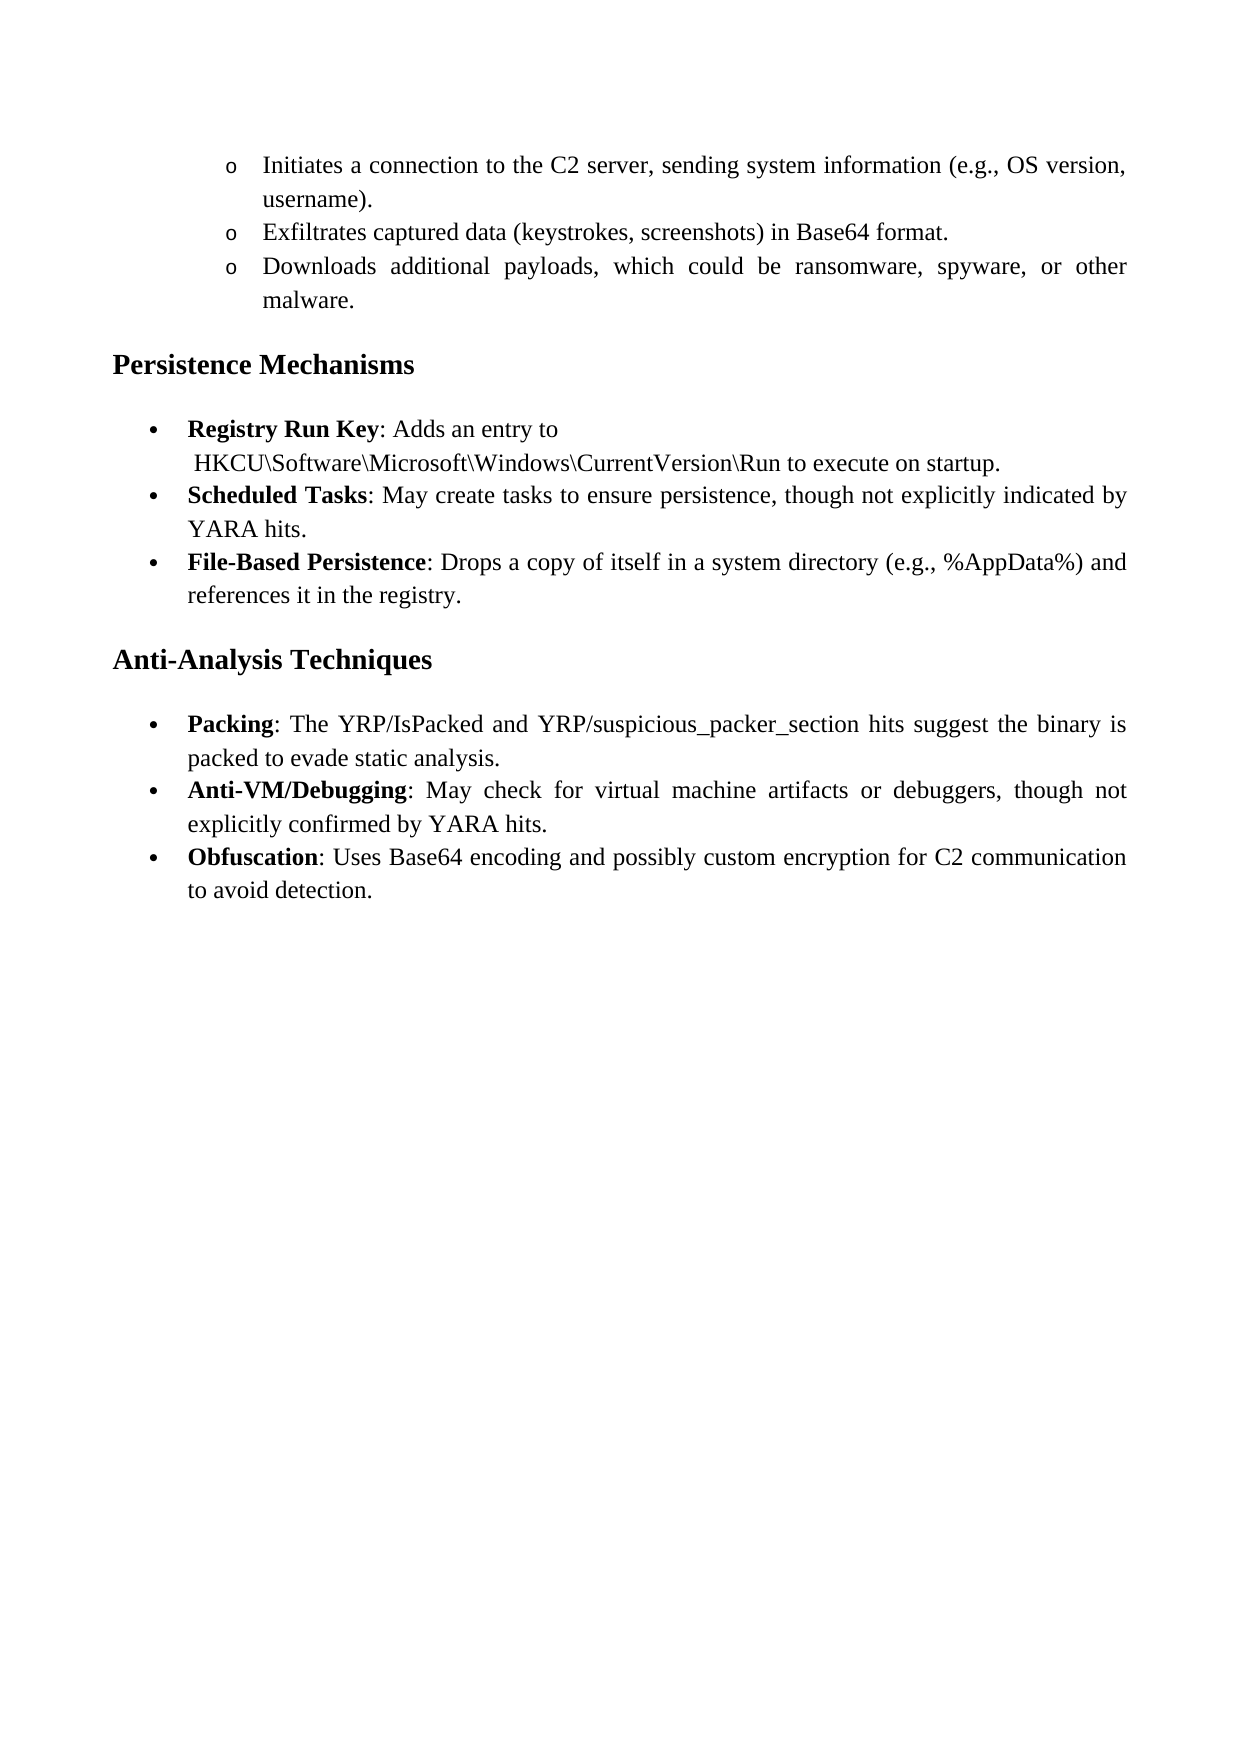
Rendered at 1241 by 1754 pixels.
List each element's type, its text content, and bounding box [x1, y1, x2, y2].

list Registry Run Key: Adds an entry to [150, 414, 1128, 443]
text Anti-Analysis Techniques [112, 642, 1128, 675]
list Downloads additional payloads, which could be ransomware, spyware, or other malware. [225, 251, 1128, 313]
list Anti-VM/Debugging: May check for virtual machine artifacts or debuggers, though not explicitly confirmed by YARA hits. [150, 776, 1128, 837]
text Persistence Mechanisms [112, 347, 1128, 380]
text HKCU\Software\Microsoft\Windows\CurrentVersion\Run to execute on startup. [187, 448, 1128, 476]
list File-Based Persistence: Drops a copy of itself in a system directory (e.g., %AppData%) and references it in the registry. [150, 547, 1128, 608]
list Exfiltrates captured data (keystrokes, screenshots) in Base64 format. [225, 217, 1128, 246]
list Obfuscation: Uses Base64 encoding and possibly custom encryption for C2 communication to avoid detection. [150, 842, 1128, 903]
list Initiates a connection to the C2 server, sending system information (e.g., OS version, username). [225, 150, 1128, 213]
list Scheduled Tasks: May create tasks to ensure persistence, though not explicitly indicated by YARA hits. [150, 481, 1128, 542]
list Packing: The YRP/IsPacked and YRP/suspicious_packer_section hits suggest the binary is packed to evade static analysis. [150, 709, 1128, 771]
